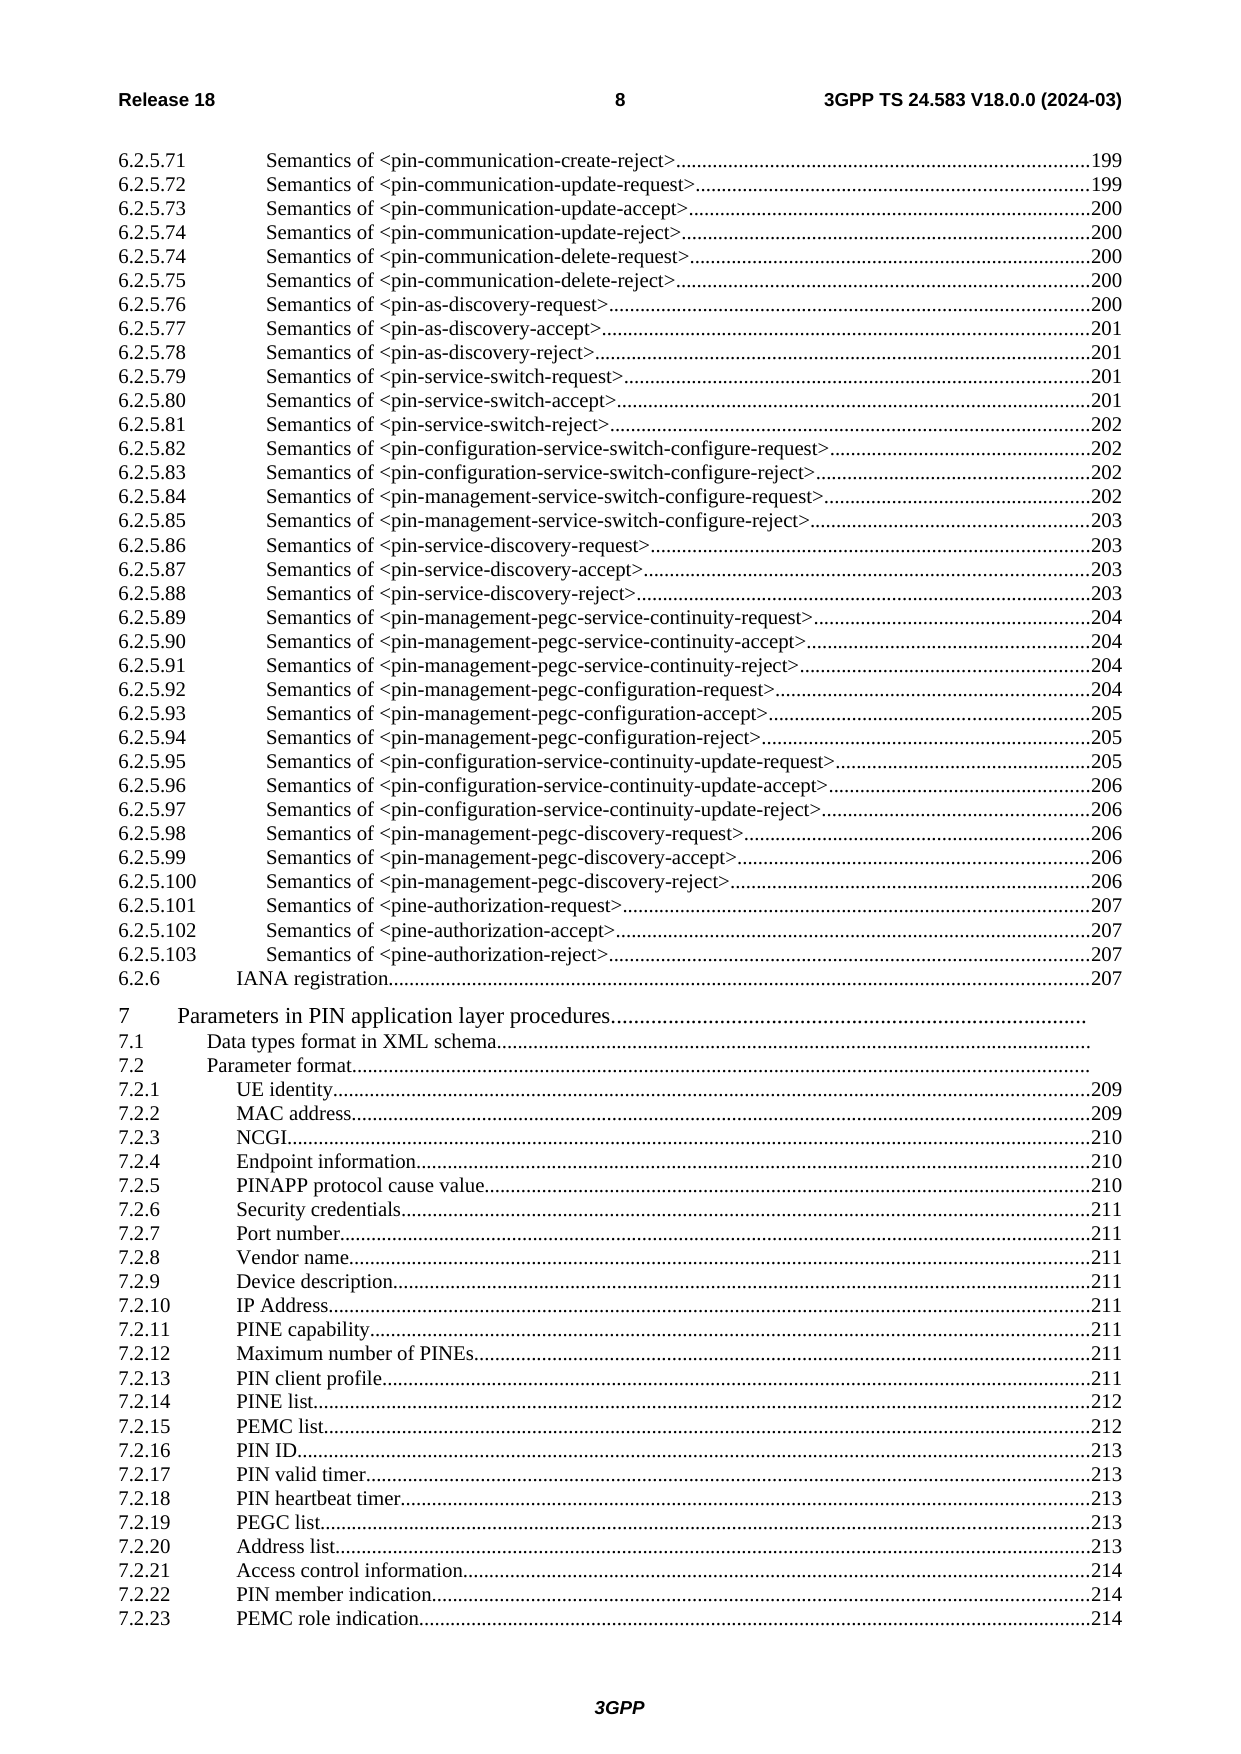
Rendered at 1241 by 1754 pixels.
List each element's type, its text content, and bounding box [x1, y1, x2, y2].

text 6.2.5.101 Semantics of <pine-authorization-request> 207 [118, 893, 1122, 917]
text 6.2.5.102 Semantics of <pine-authorization-accept> 207 [118, 917, 1122, 942]
text 7.2.9 Device description 211 [118, 1269, 1122, 1293]
text 6.2.5.81 Semantics of <pin-service-switch-reject> 202 [118, 412, 1122, 436]
text 7.2.18 PIN heartbeat timer 213 [118, 1486, 1122, 1510]
text 6.2.5.74 Semantics of <pin-communication-update-reject> 200 [118, 220, 1122, 244]
text 6.2.5.79 Semantics of <pin-service-switch-request> 201 [118, 364, 1122, 388]
text 6.2.5.72 Semantics of <pin-communication-update-request> 199 [118, 172, 1122, 196]
text 7.2.11 PINE capability 211 [118, 1317, 1122, 1341]
text 7.2.21 Access control information 214 [118, 1558, 1122, 1582]
text 7.2.14 PINE list 212 [118, 1389, 1122, 1413]
text 7.2.12 Maximum number of PINEs 211 [118, 1341, 1122, 1365]
text 7.2.8 Vendor name 211 [118, 1245, 1122, 1269]
text 7.2.7 Port number 211 [118, 1221, 1122, 1245]
text 6.2.5.86 Semantics of <pin-service-discovery-request> 203 [118, 532, 1122, 557]
text 6.2.5.94 Semantics of <pin-management-pegc-configuration-reject> 205 [118, 725, 1122, 749]
text 6.2.5.73 Semantics of <pin-communication-update-accept> 200 [118, 196, 1122, 220]
text 7.2.5 PINAPP protocol cause value 210 [118, 1173, 1122, 1197]
text 7.2.1 UE identity 209 [118, 1077, 1122, 1101]
text 6.2.5.88 Semantics of <pin-service-discovery-reject> 203 [118, 581, 1122, 605]
text 6.2.5.87 Semantics of <pin-service-discovery-accept> 203 [118, 557, 1122, 581]
text 7.2.19 PEGC list 213 [118, 1510, 1122, 1534]
text 7.1 Data types format in XML schema 209 [118, 1028, 1078, 1053]
text 7.2.13 PIN client profile 211 [118, 1365, 1122, 1389]
text 6.2.5.100 Semantics of <pin-management-pegc-discovery-reject> 206 [118, 869, 1122, 893]
text 6.2.5.92 Semantics of <pin-management-pegc-configuration-request> 204 [118, 677, 1122, 701]
text 7.2.17 PIN valid timer 213 [118, 1462, 1122, 1486]
text 6.2.5.84 Semantics of <pin-management-service-switch-configure-request> 202 [118, 484, 1122, 508]
text 6.2.5.103 Semantics of <pine-authorization-reject> 207 [118, 942, 1122, 966]
text 6.2.5.96 Semantics of <pin-configuration-service-continuity-update-accept> 206 [118, 773, 1122, 797]
text 6.2.5.93 Semantics of <pin-management-pegc-configuration-accept> 205 [118, 701, 1122, 725]
text 6.2.5.80 Semantics of <pin-service-switch-accept> 201 [118, 388, 1122, 412]
text 6.2.5.91 Semantics of <pin-management-pegc-service-continuity-reject> 204 [118, 653, 1122, 677]
text 7.2.23 PEMC role indication 214 [118, 1606, 1122, 1630]
text 7.2.20 Address list 213 [118, 1534, 1122, 1558]
text 7.2.10 IP Address 211 [118, 1293, 1122, 1317]
text 7.2.15 PEMC list 212 [118, 1413, 1122, 1438]
text 7 Parameters in PIN application layer procedures. 209 [118, 1002, 1078, 1028]
text 7.2.16 PIN ID 213 [118, 1438, 1122, 1462]
text 6.2.5.74 Semantics of <pin-communication-delete-request> 200 [118, 244, 1122, 268]
text 6.2.5.75 Semantics of <pin-communication-delete-reject> 200 [118, 268, 1122, 292]
text 6.2.5.76 Semantics of <pin-as-discovery-request> 200 [118, 292, 1122, 316]
text 6.2.5.71 Semantics of <pin-communication-create-reject> 199 [118, 147, 1122, 172]
text 7.2 Parameter format 209 [118, 1053, 1078, 1077]
text 7.2.2 MAC address 209 [118, 1101, 1122, 1125]
text 7.2.6 Security credentials 211 [118, 1197, 1122, 1221]
text 7.2.22 PIN member indication 214 [118, 1582, 1122, 1606]
text 6.2.5.90 Semantics of <pin-management-pegc-service-continuity-accept> 204 [118, 629, 1122, 653]
text 7.2.4 Endpoint information 210 [118, 1149, 1122, 1173]
text 6.2.5.78 Semantics of <pin-as-discovery-reject> 201 [118, 340, 1122, 364]
text 6.2.5.77 Semantics of <pin-as-discovery-accept> 201 [118, 316, 1122, 340]
text 6.2.5.82 Semantics of <pin-configuration-service-switch-configure-request> 202 [118, 436, 1122, 460]
text 6.2.6 IANA registration 207 [118, 966, 1122, 990]
text 6.2.5.83 Semantics of <pin-configuration-service-switch-configure-reject> 202 [118, 460, 1122, 484]
text 6.2.5.98 Semantics of <pin-management-pegc-discovery-request> 206 [118, 821, 1122, 845]
text 6.2.5.97 Semantics of <pin-configuration-service-continuity-update-reject> 206 [118, 797, 1122, 821]
text 6.2.5.95 Semantics of <pin-configuration-service-continuity-update-request> 205 [118, 749, 1122, 773]
text 6.2.5.89 Semantics of <pin-management-pegc-service-continuity-request> 204 [118, 605, 1122, 629]
text 6.2.5.85 Semantics of <pin-management-service-switch-configure-reject> 203 [118, 508, 1122, 532]
text 7.2.3 NCGI 210 [118, 1125, 1122, 1149]
text 6.2.5.99 Semantics of <pin-management-pegc-discovery-accept> 206 [118, 845, 1122, 869]
